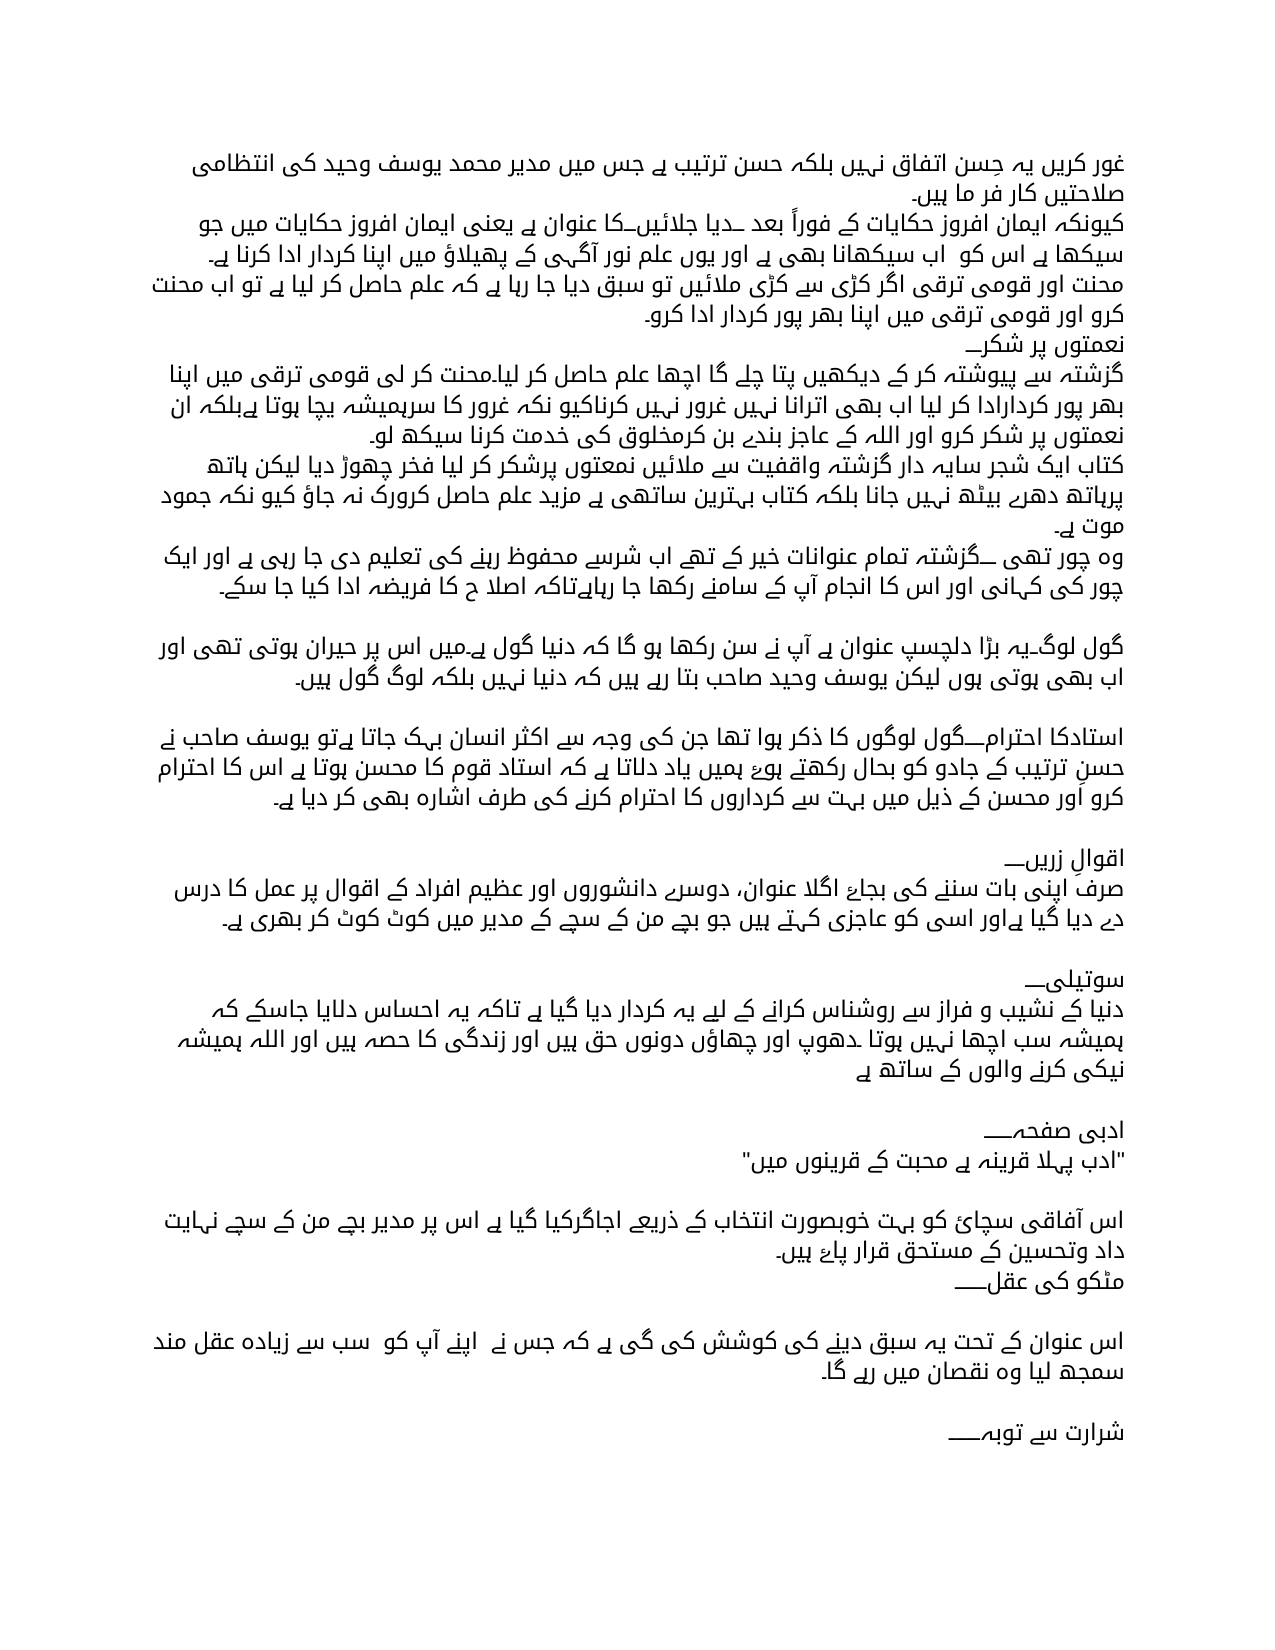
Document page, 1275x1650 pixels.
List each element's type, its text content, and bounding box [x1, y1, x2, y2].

text دنیا کے نشیب و فراز سے روشناس کرانے کے لیے یہ کردار دیا گیا ہے تاکہ یہ احساس دلایا جاسکے کہ ہمیشہ سب اچھا نہیں ہوتا ۔دھوپ اور چھاؤں دونوں حق ہیں اور زندگی کا حصہ ہیں اور اللہ ہمیشہ نیکی کرنے والوں کے ساتھ ہے [150, 996, 1125, 1083]
text وہ چور تھی ۔۔۔۔گزشتہ تمام عنوانات خیر کے تھے اب شرسے محفوظ رہنے کی تعلیم دی جا رہی ہے اور ایک چور کی کہانی اور اس کا انجام آپ کے سامنے رکھا جا رہاہےتاکہ اصلا ح کا فریضہ ادا کیا جا سکے۔ [150, 543, 1125, 599]
text کتاب ایک شجر سایہ دار گزشتہ واقفیت سے ملائیں نمعتوں پرشکر کر لیا فخر چھوڑ دیا لیکن ہاتھ پرہاتھ دھرے بیٹھ نہیں جانا بلکہ کتاب بہترین ساتھی ہے مزید علم حاصل کرورک نہ جاؤ کیو نکہ جمود موت ہے۔ [150, 452, 1125, 539]
text اقوالِ زریں۔۔۔۔۔ [150, 845, 1125, 871]
text اس آفاقی سچائ کو بہت خوبصورت انتخاب کے ذریعے اجاگرکیا گیا ہے اس پر مدیر بچے من کے سچے نہایت داد وتحسین کے مستحق قرار پاۓ ہیں۔ [150, 1207, 1125, 1264]
text شرارت سے توبہ۔۔۔۔۔۔۔۔ [150, 1419, 1125, 1445]
text نعمتوں پر شکر۔۔۔۔ [150, 331, 1125, 358]
text استادکا احترام۔۔۔۔۔گول لوگوں کا ذکر ہوا تھا جن کی وجہ سے اکثر انسان بہک جاتا ہےتو یوسف صاحب نے حسنِ ترتیب کے جادو کو بحال رکھتے ہوۓ ہمیں یاد دلاتا ہے کہ استاد قوم کا محسن ہوتا ہے اس کا احترام کرو اور محسن کے ذیل میں بہت سے کرداروں کا احترام کرنے کی طرف اشارہ بھی کر دیا ہے۔ [150, 724, 1125, 811]
text گول لوگ۔۔یہ بڑا دلچسپ عنوان ہے آپ نے سن رکھا ہو گا کہ دنیا گول ہے۔میں اس پر حیران ہوتی تھی اور اب بھی ہوتی ہوں لیکن یوسف وحید صاحب بتا رہے ہیں کہ دنیا نہیں بلکہ لوگ گول ہیں۔ [150, 633, 1125, 690]
text اس عنوان کے تحت یہ سبق دینے کی کوشش کی گی ہے کہ جس نے اپنے آپ کو سب سے زیادہ عقل مند سمجھ لیا وہ نقصان میں رہے گا۔ [150, 1328, 1125, 1385]
text مٹکو کی عقل۔۔۔۔۔۔۔۔ [150, 1268, 1125, 1294]
text ادبی صفحہ۔۔۔۔۔۔۔ [150, 1117, 1125, 1143]
text غور کریں یہ حِسن اتفاق نہیں بلکہ حسن ترتیب ہے جس میں مدیر محمد یوسف وحید کی انتظامی صلاحتیں کار فر ما ہیں۔ [150, 150, 1125, 207]
text محنت اور قومی ترقی اگر کڑی سے کڑی ملائیں تو سبق دیا جا رہا ہے کہ علم حاصل کر لیا ہے تو اب محنت کرو اور قومی ترقی میں اپنا بھر پور کردار ادا کرو۔ [150, 271, 1125, 327]
text سوتیلی۔۔۔۔۔ [150, 966, 1125, 992]
text گزشتہ سے پیوشتہ کر کے دیکھیں پتا چلے گا اچھا علم حاصل کر لیا۔محنت کر لی قومی ترقی میں اپنا بھر پور کردارادا کر لیا اب بھی اترانا نہیں غرور نہیں کرناکیو نکہ غرور کا سرہمیشہ یچا ہوتا ہےبلکہ ان نعمتوں پر شکر کرو اور اللہ کے عاجز بندے بن کرمخلوق کی خدمت کرنا سیکھ لو۔ [150, 361, 1125, 448]
text کیونکہ ایمان افروز حکایات کے فوراً بعد ۔۔۔دیا جلائیں۔۔۔کا عنوان ہے یعنی ایمان افروز حکایات میں جو سیکھا ہے اس کو اب سیکھانا بھی ہے اور یوں علم نور آگہی کے پھیلاؤ میں اپنا کردار ادا کرنا ہے۔ [150, 210, 1125, 267]
text "ادب پہلا قرینہ ہے محبت کے قرینوں میں" [150, 1147, 1125, 1173]
text صرف اپنی بات سننے کی بجاۓ اگلا عنوان، دوسرے دانشوروں اور عظیم افراد کے اقوال پر عمل کا درس دے دیا گیا ہےاور اسی کو عاجزی کہتے ہیں جو بچے من کے سچے کے مدیر میں کوٹ کوٹ کر بھری ہے۔ [150, 875, 1125, 932]
